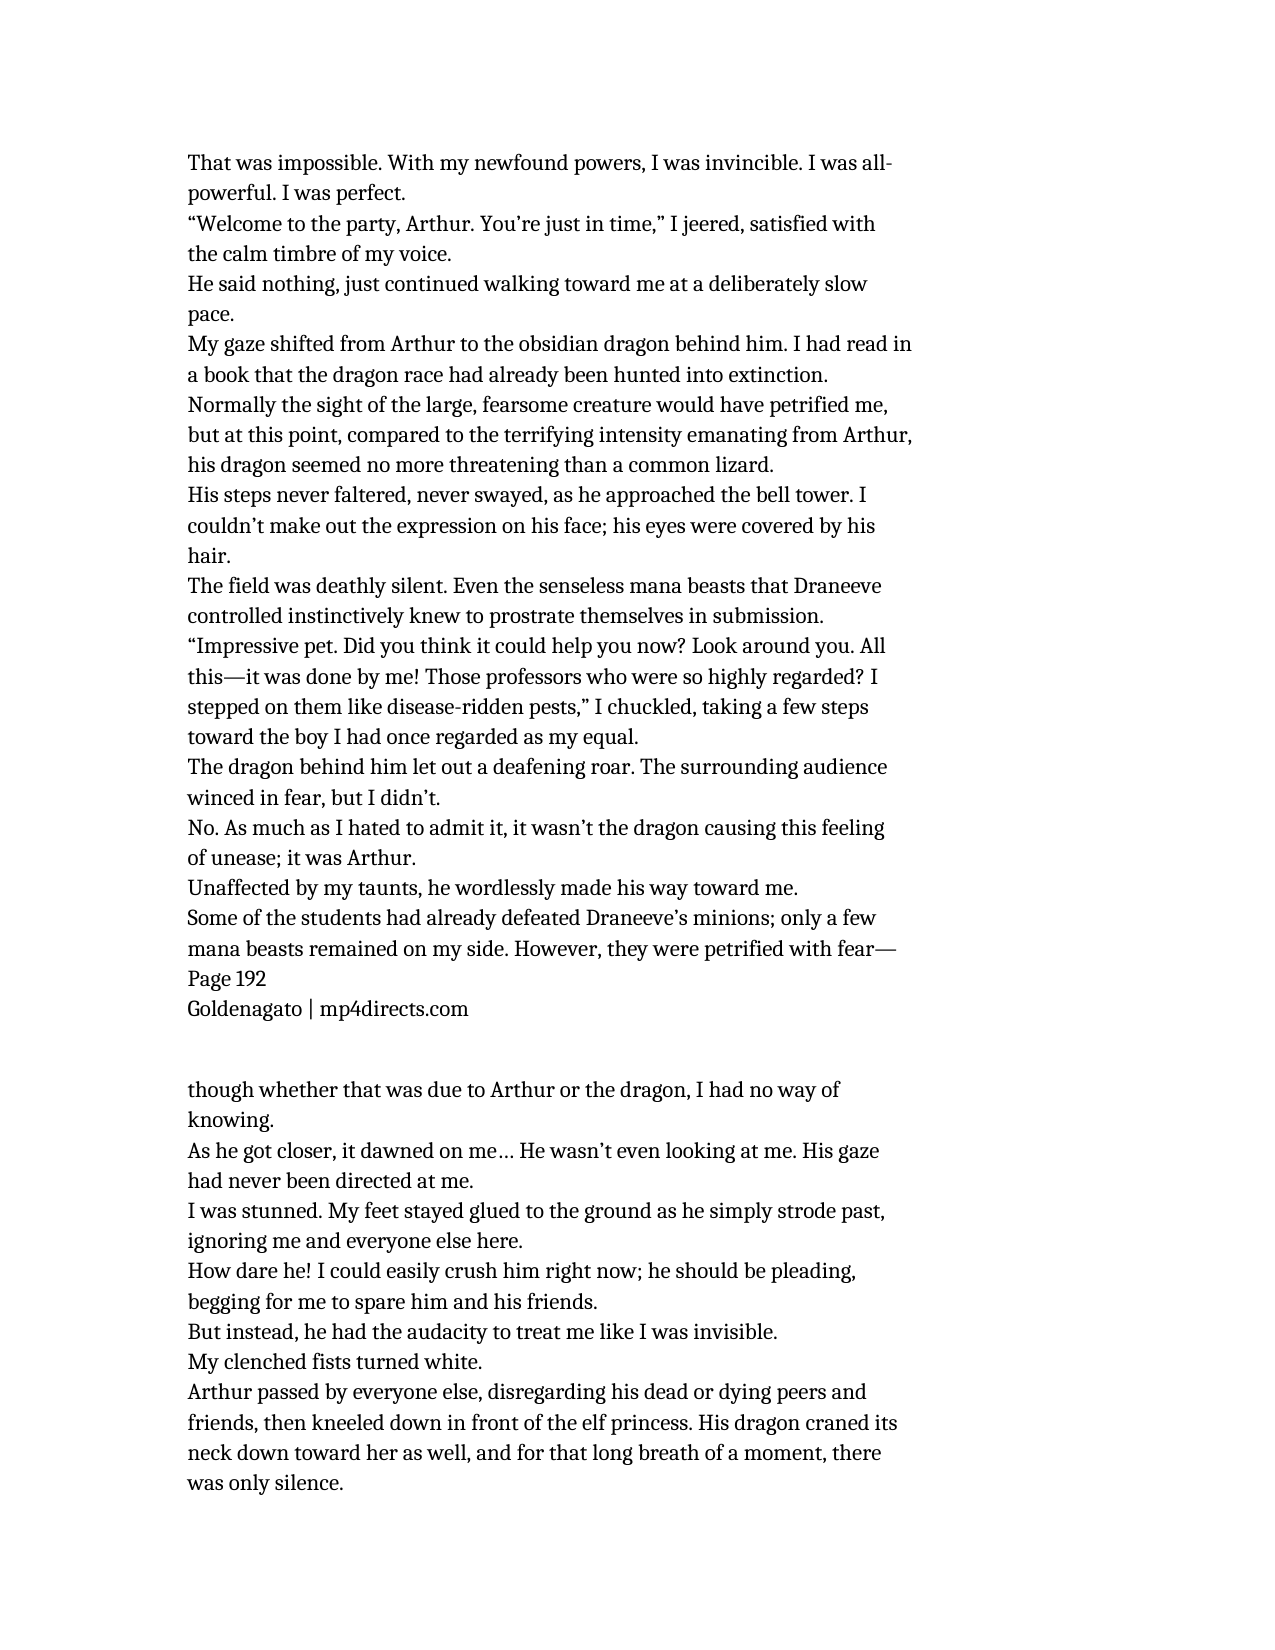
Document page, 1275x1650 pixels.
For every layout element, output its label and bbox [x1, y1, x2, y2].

text [187, 1077, 1087, 1496]
text [187, 150, 1087, 1052]
